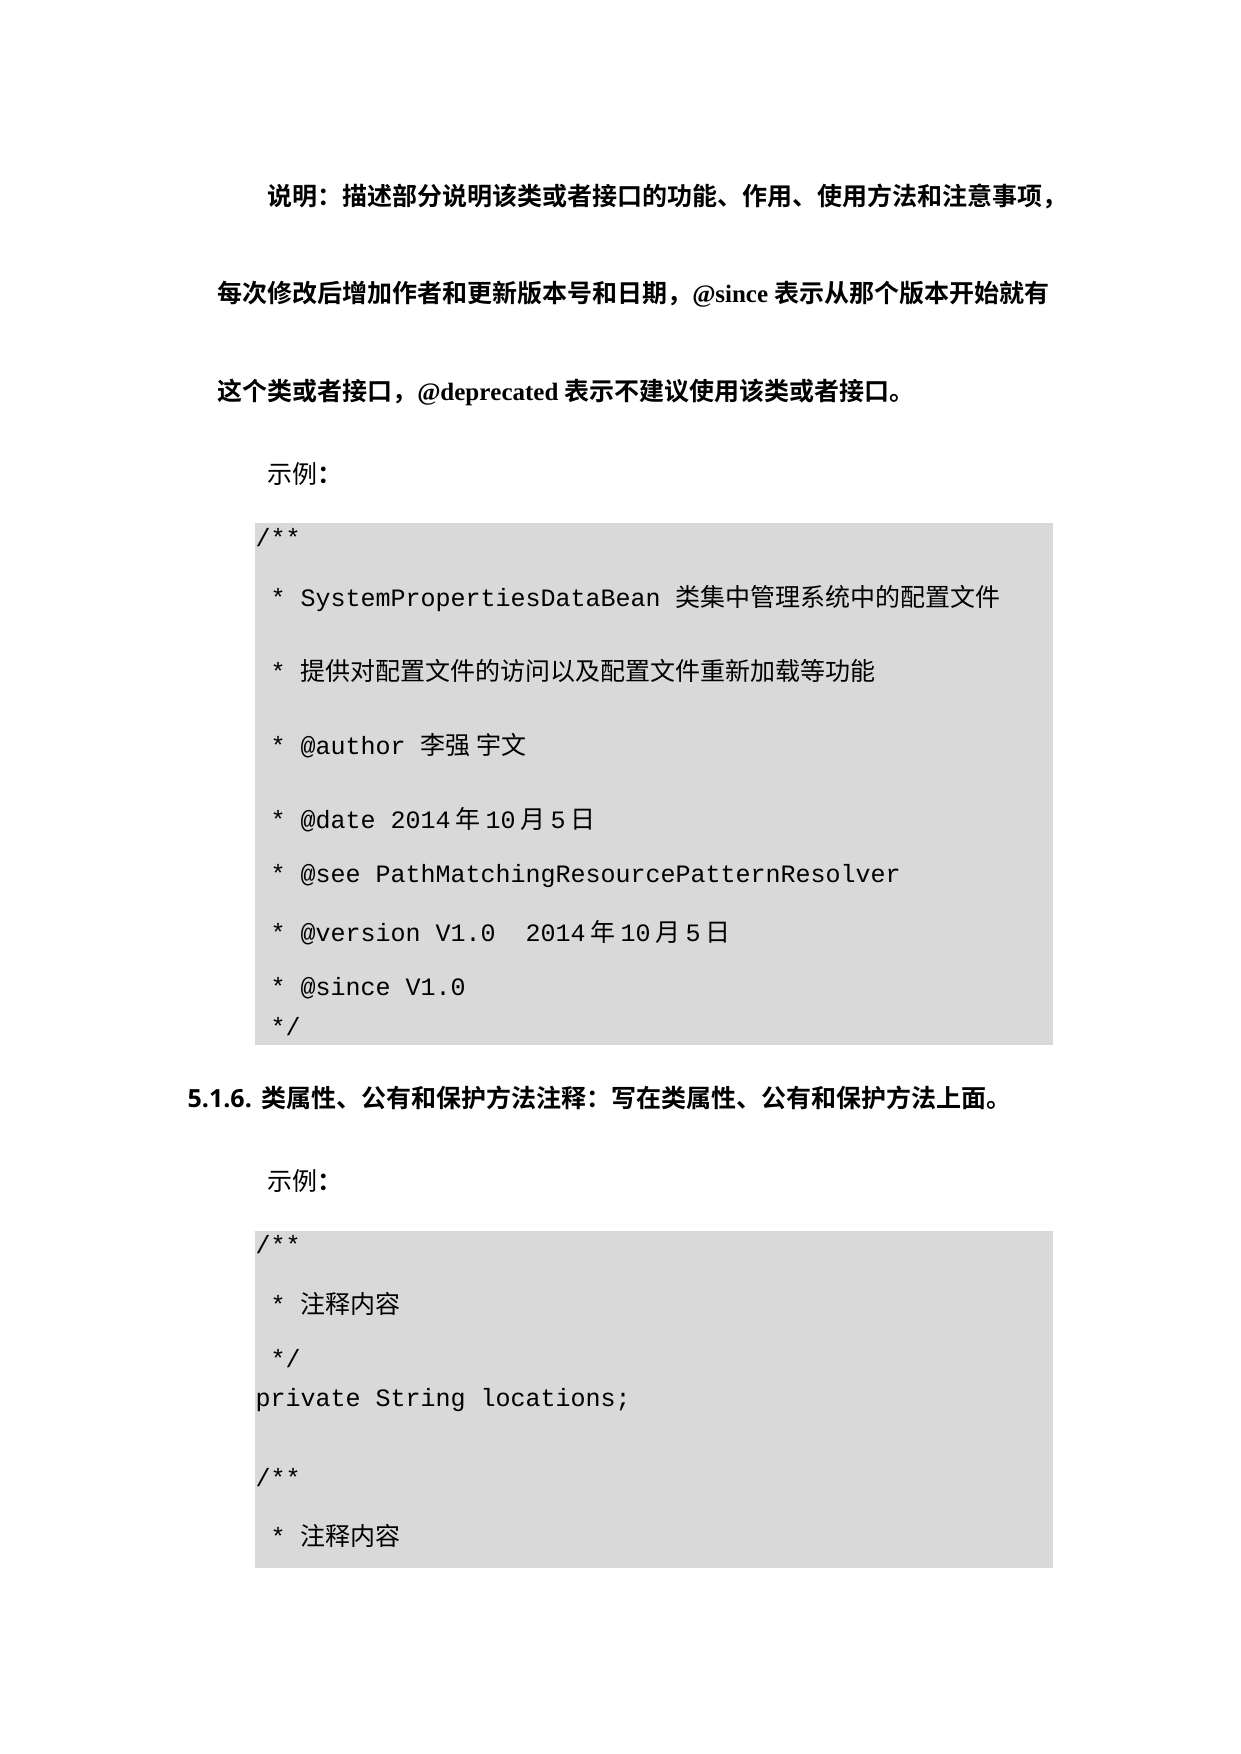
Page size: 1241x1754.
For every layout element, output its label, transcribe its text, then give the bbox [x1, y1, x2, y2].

text * 提供对配置文件的访问以及配置文件重新加载等功能 [255, 637, 1053, 702]
text * 注释内容 [255, 1270, 1053, 1335]
text /** [255, 523, 1053, 556]
text /** [255, 1231, 1053, 1263]
text /** [255, 1463, 1053, 1496]
text * @date 2014年10月5日 [255, 785, 1053, 850]
text * 注释内容 [255, 1503, 1053, 1568]
text private String locations; [255, 1384, 1053, 1416]
text */ [255, 1344, 1053, 1377]
text * SystemPropertiesDataBean 类集中管理系统中的配置文件 [255, 563, 1053, 628]
subtitle 类属性、公有和保护方法注释：写在类属性、公有和保护方法上面。 [187, 1064, 1053, 1129]
text * @author 李强 宇文 [255, 711, 1053, 776]
text 示例： [217, 1147, 1053, 1212]
text 说明：描述部分说明该类或者接口的功能、作用、使用方法和注意事项，每次修改后增加作者和更新版本号和日期，@since 表示从那个版本开始就有这个类或者接口，@deprecated 表示不建议使用该类或者接口。 [217, 162, 1053, 422]
text */ [255, 1012, 1053, 1045]
text * @since V1.0 [255, 973, 1053, 1005]
text * @see PathMatchingResourcePatternResolver [255, 859, 1053, 892]
text * @version V1.0 2014年10月5日 [255, 899, 1053, 964]
text 示例： [217, 440, 1053, 505]
